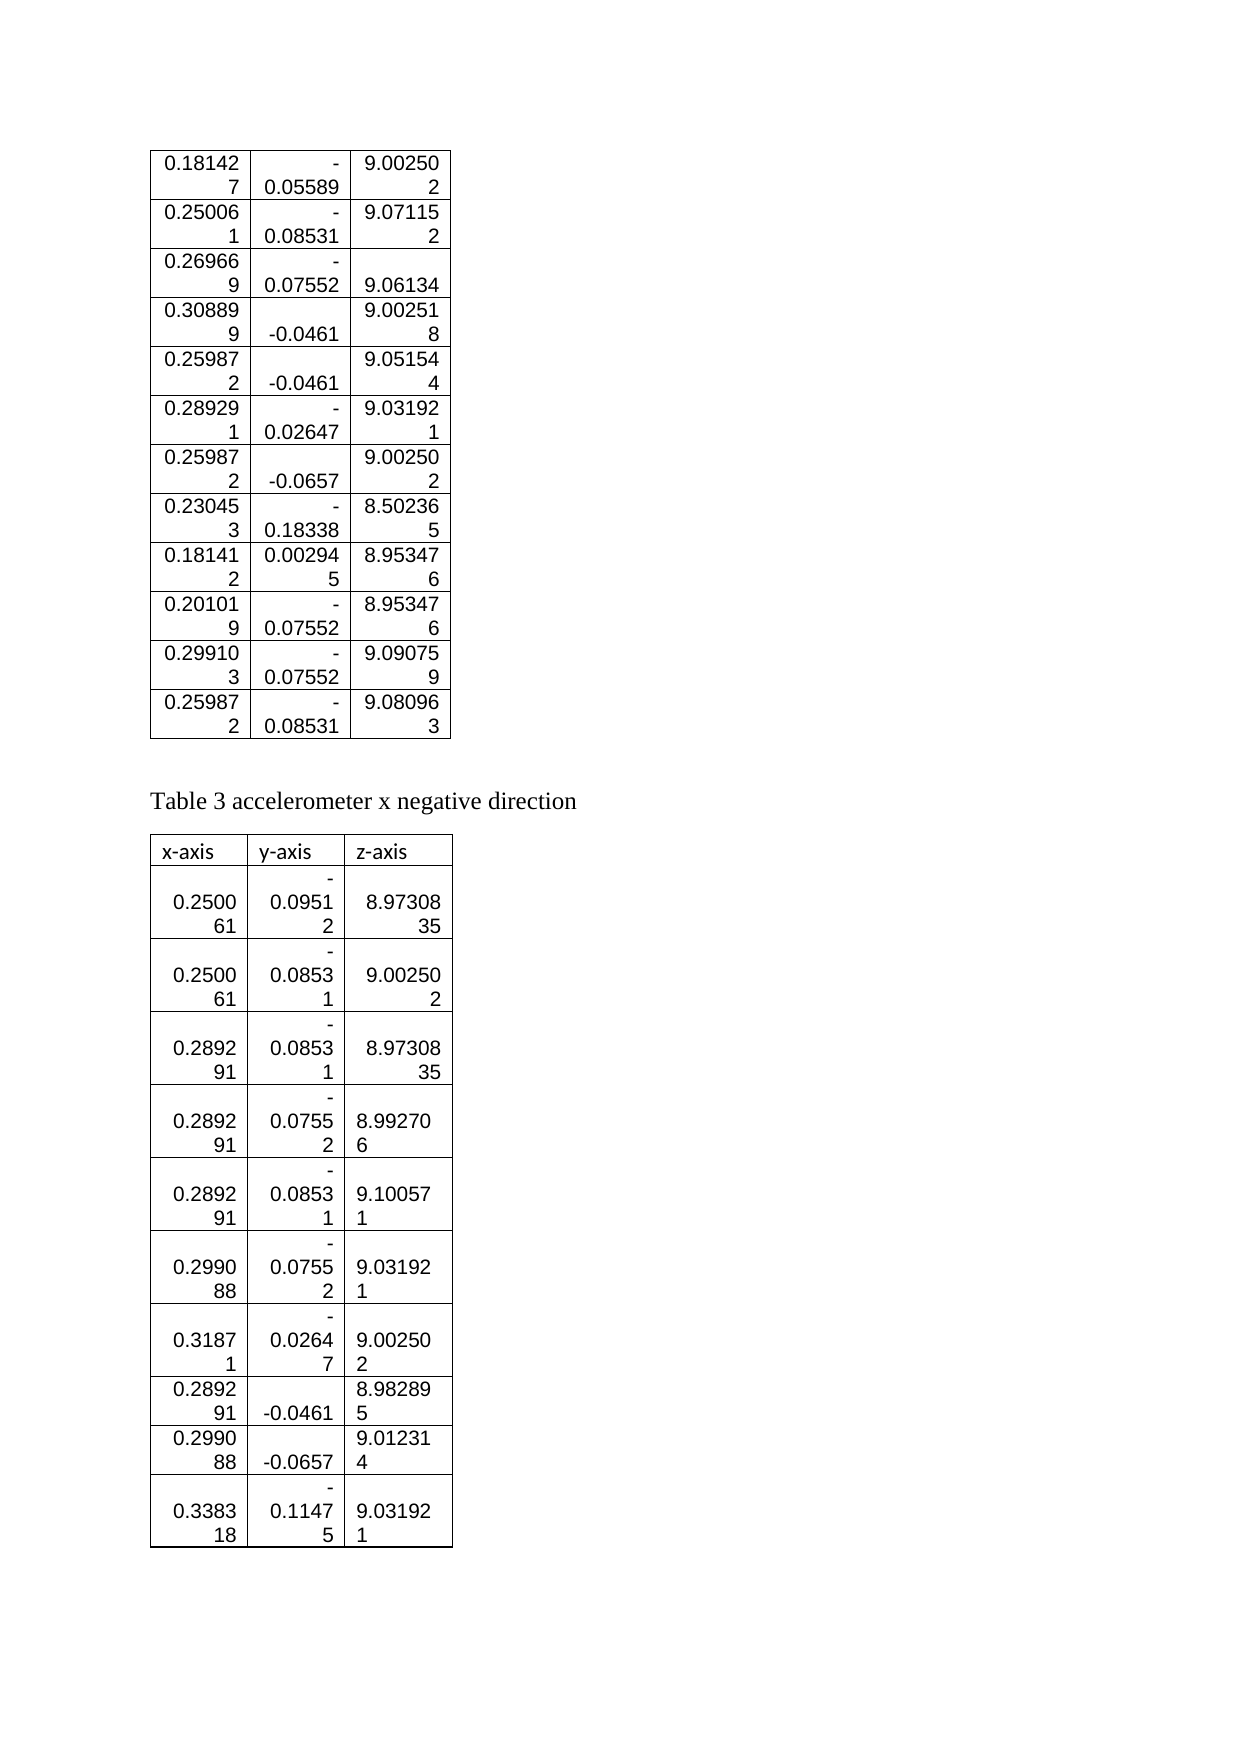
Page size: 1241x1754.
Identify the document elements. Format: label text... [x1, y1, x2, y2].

table_cell -0.07552 [251, 592, 350, 639]
table_cell -0.0657 [251, 445, 350, 493]
table_cell 9.002502 [351, 151, 450, 199]
table_cell 9.080963 [351, 690, 450, 737]
table_cell 0.289291 [151, 1377, 247, 1424]
table_cell 0.338318 [151, 1475, 247, 1546]
table_cell 0.002945 [251, 543, 350, 591]
table_cell -0.02647 [251, 396, 350, 444]
table_cell 8.982895 [345, 1377, 452, 1424]
table_cell 9.071152 [351, 200, 450, 248]
table_cell -0.08531 [251, 200, 350, 248]
table_cell 0.289291 [151, 1012, 247, 1084]
table_cell 8.953476 [351, 543, 450, 591]
table_cell 9.051544 [351, 347, 450, 395]
table_cell 0.181412 [151, 543, 250, 591]
table_cell 0.230453 [151, 494, 250, 542]
table_cell 9.031921 [351, 396, 450, 444]
table_cell 8.9730835 [345, 866, 452, 938]
table_cell 8.992706 [345, 1085, 452, 1157]
table_cell 9.031921 [345, 1475, 452, 1546]
table_cell 0.250061 [151, 866, 247, 938]
table_cell -0.08531 [251, 690, 350, 737]
table_cell -0.18338 [251, 494, 350, 542]
table_cell 9.002502 [345, 939, 452, 1011]
table_cell 0.250061 [151, 200, 250, 248]
table_cell -0.0461 [248, 1377, 344, 1424]
table_cell -0.07552 [248, 1085, 344, 1157]
table_cell 9.031921 [345, 1231, 452, 1303]
table_cell -0.0461 [251, 347, 350, 395]
table_cell -0.07552 [248, 1231, 344, 1303]
table_cell -0.0657 [248, 1426, 344, 1473]
table_cell -0.08531 [248, 1158, 344, 1230]
table_cell 0.259872 [151, 690, 250, 737]
table_cell 8.502365 [351, 494, 450, 542]
table_cell -0.05589 [251, 151, 350, 199]
table_cell 0.259872 [151, 347, 250, 395]
table_cell 0.289291 [151, 1085, 247, 1157]
table_header x-axis [151, 835, 247, 865]
table_cell -0.08531 [248, 1012, 344, 1084]
table_cell 0.181427 [151, 151, 250, 199]
table_cell 0.250061 [151, 939, 247, 1011]
table_cell 0.289291 [151, 1158, 247, 1230]
table_cell -0.02647 [248, 1304, 344, 1376]
table_cell 0.31871 [151, 1304, 247, 1376]
table_cell 0.299088 [151, 1231, 247, 1303]
table_cell -0.07552 [251, 249, 350, 297]
table_header y-axis [248, 835, 344, 865]
table_cell 9.002502 [351, 445, 450, 493]
table_cell -0.08531 [248, 939, 344, 1011]
table_cell 8.953476 [351, 592, 450, 639]
table_cell 9.06134 [351, 249, 450, 297]
table_cell -0.07552 [251, 641, 350, 688]
table_cell 8.9730835 [345, 1012, 452, 1084]
table_cell 9.012314 [345, 1426, 452, 1473]
table_cell 9.090759 [351, 641, 450, 688]
table_cell 9.100571 [345, 1158, 452, 1230]
text Table 3 accelerometer x negative direction [150, 786, 1090, 815]
table_cell 0.289291 [151, 396, 250, 444]
table_header z-axis [345, 835, 452, 865]
table_cell 0.299088 [151, 1426, 247, 1473]
table_cell -0.09512 [248, 866, 344, 938]
table_cell 9.002502 [345, 1304, 452, 1376]
table_cell 0.259872 [151, 445, 250, 493]
table_cell 0.269669 [151, 249, 250, 297]
table_cell 0.308899 [151, 298, 250, 346]
table_cell -0.11475 [248, 1475, 344, 1546]
table_cell -0.0461 [251, 298, 350, 346]
table_cell 0.299103 [151, 641, 250, 688]
table_cell 0.201019 [151, 592, 250, 639]
table_cell 9.002518 [351, 298, 450, 346]
